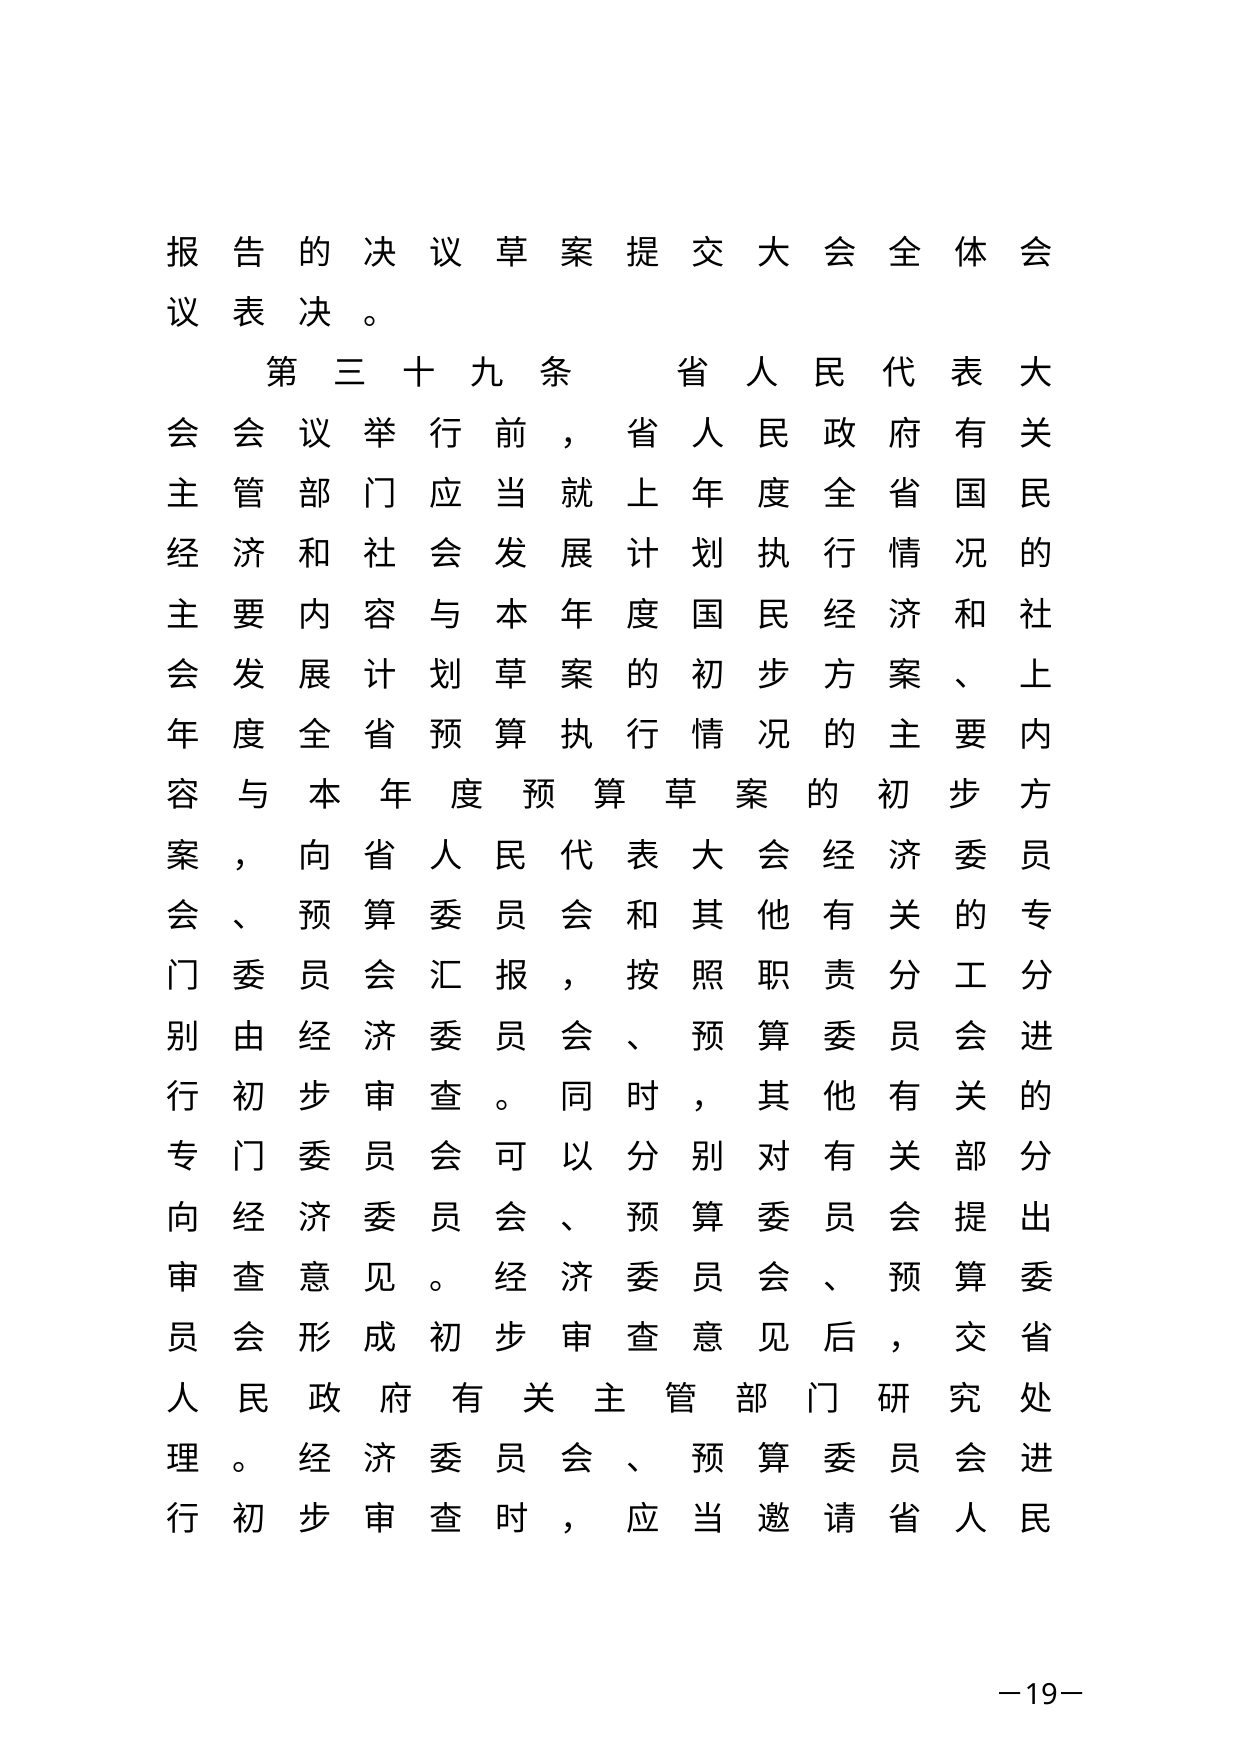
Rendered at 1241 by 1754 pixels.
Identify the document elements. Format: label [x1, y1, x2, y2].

text [167, 219, 1085, 340]
text [167, 340, 1085, 1546]
